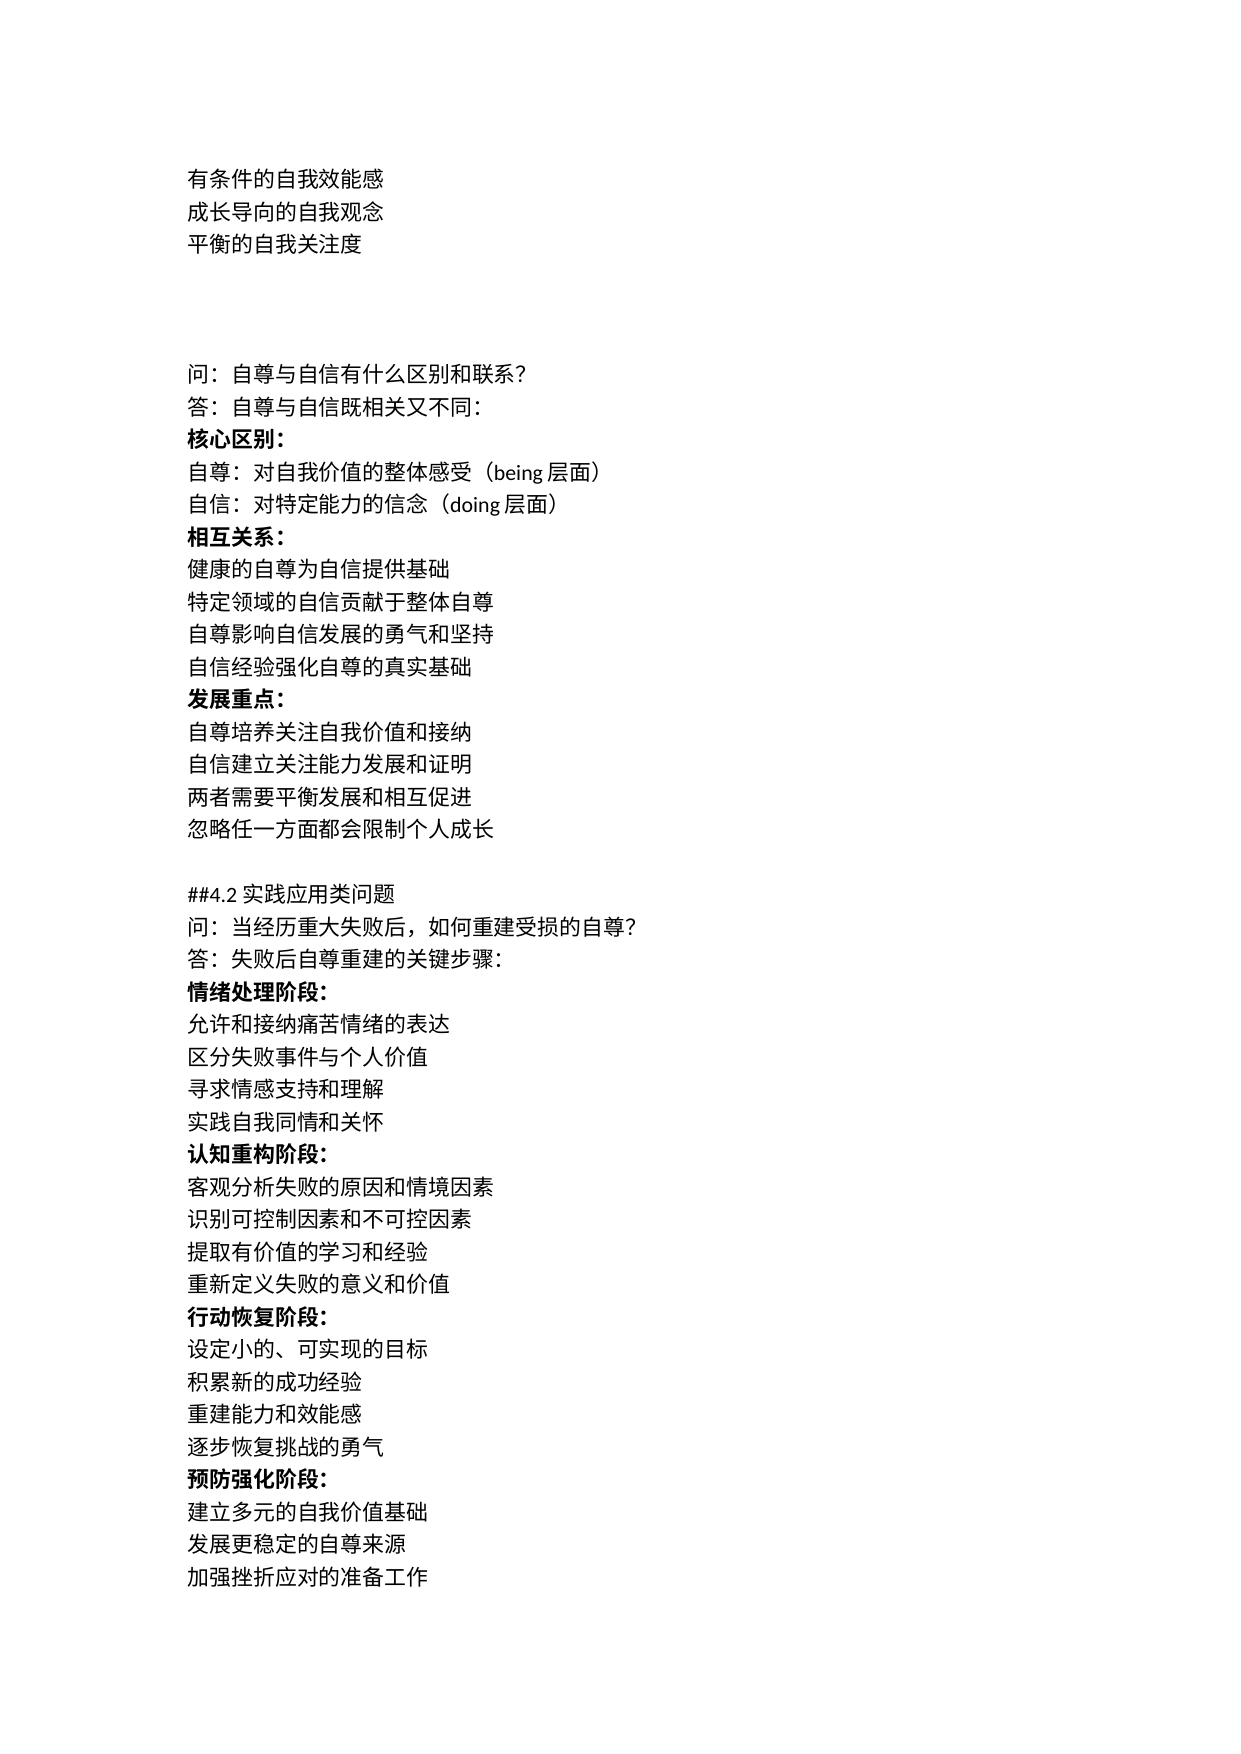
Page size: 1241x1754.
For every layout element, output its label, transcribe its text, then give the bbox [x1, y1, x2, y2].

text 自尊培养关注自我价值和接纳 [187, 714, 1053, 747]
text 重新定义失败的意义和价值 [187, 1267, 1053, 1299]
text 预防强化阶段： [187, 1462, 1053, 1494]
text 自信建立关注能力发展和证明 [187, 747, 1053, 779]
text 区分失败事件与个人价值 [187, 1039, 1053, 1072]
text 设定小的、可实现的目标 [187, 1332, 1053, 1364]
text 建立多元的自我价值基础 [187, 1494, 1053, 1527]
text 自尊：对自我价值的整体感受（being层面） [187, 454, 1053, 487]
text 答：失败后自尊重建的关键步骤： [187, 942, 1053, 974]
text 健康的自尊为自信提供基础 [187, 552, 1053, 584]
text 逐步恢复挑战的勇气 [187, 1429, 1053, 1462]
text 相互关系： [187, 519, 1053, 552]
text 寻求情感支持和理解 [187, 1072, 1053, 1104]
text 自尊影响自信发展的勇气和坚持 [187, 617, 1053, 649]
text 发展更稳定的自尊来源 [187, 1527, 1053, 1559]
text 问：自尊与自信有什么区别和联系？ [187, 357, 1053, 389]
text ##4.2 实践应用类问题 [187, 877, 1053, 909]
text 忽略任一方面都会限制个人成长 [187, 812, 1053, 844]
text 允许和接纳痛苦情绪的表达 [187, 1007, 1053, 1039]
text 提取有价值的学习和经验 [187, 1234, 1053, 1267]
text 有条件的自我效能感 [187, 162, 1053, 194]
text 答：自尊与自信既相关又不同： [187, 389, 1053, 422]
text 核心区别： [187, 422, 1053, 454]
text 特定领域的自信贡献于整体自尊 [187, 584, 1053, 617]
text 重建能力和效能感 [187, 1397, 1053, 1429]
text 识别可控制因素和不可控因素 [187, 1202, 1053, 1234]
text 自信：对特定能力的信念（doing层面） [187, 487, 1053, 519]
text 问：当经历重大失败后，如何重建受损的自尊？ [187, 909, 1053, 942]
text 实践自我同情和关怀 [187, 1104, 1053, 1137]
text 认知重构阶段： [187, 1137, 1053, 1169]
text 情绪处理阶段： [187, 974, 1053, 1007]
text 平衡的自我关注度 [187, 227, 1053, 259]
text 两者需要平衡发展和相互促进 [187, 779, 1053, 812]
text 自信经验强化自尊的真实基础 [187, 649, 1053, 682]
text 行动恢复阶段： [187, 1299, 1053, 1332]
text 积累新的成功经验 [187, 1364, 1053, 1397]
text 成长导向的自我观念 [187, 194, 1053, 227]
text 客观分析失败的原因和情境因素 [187, 1169, 1053, 1202]
text 发展重点： [187, 682, 1053, 714]
text 加强挫折应对的准备工作 [187, 1559, 1053, 1592]
